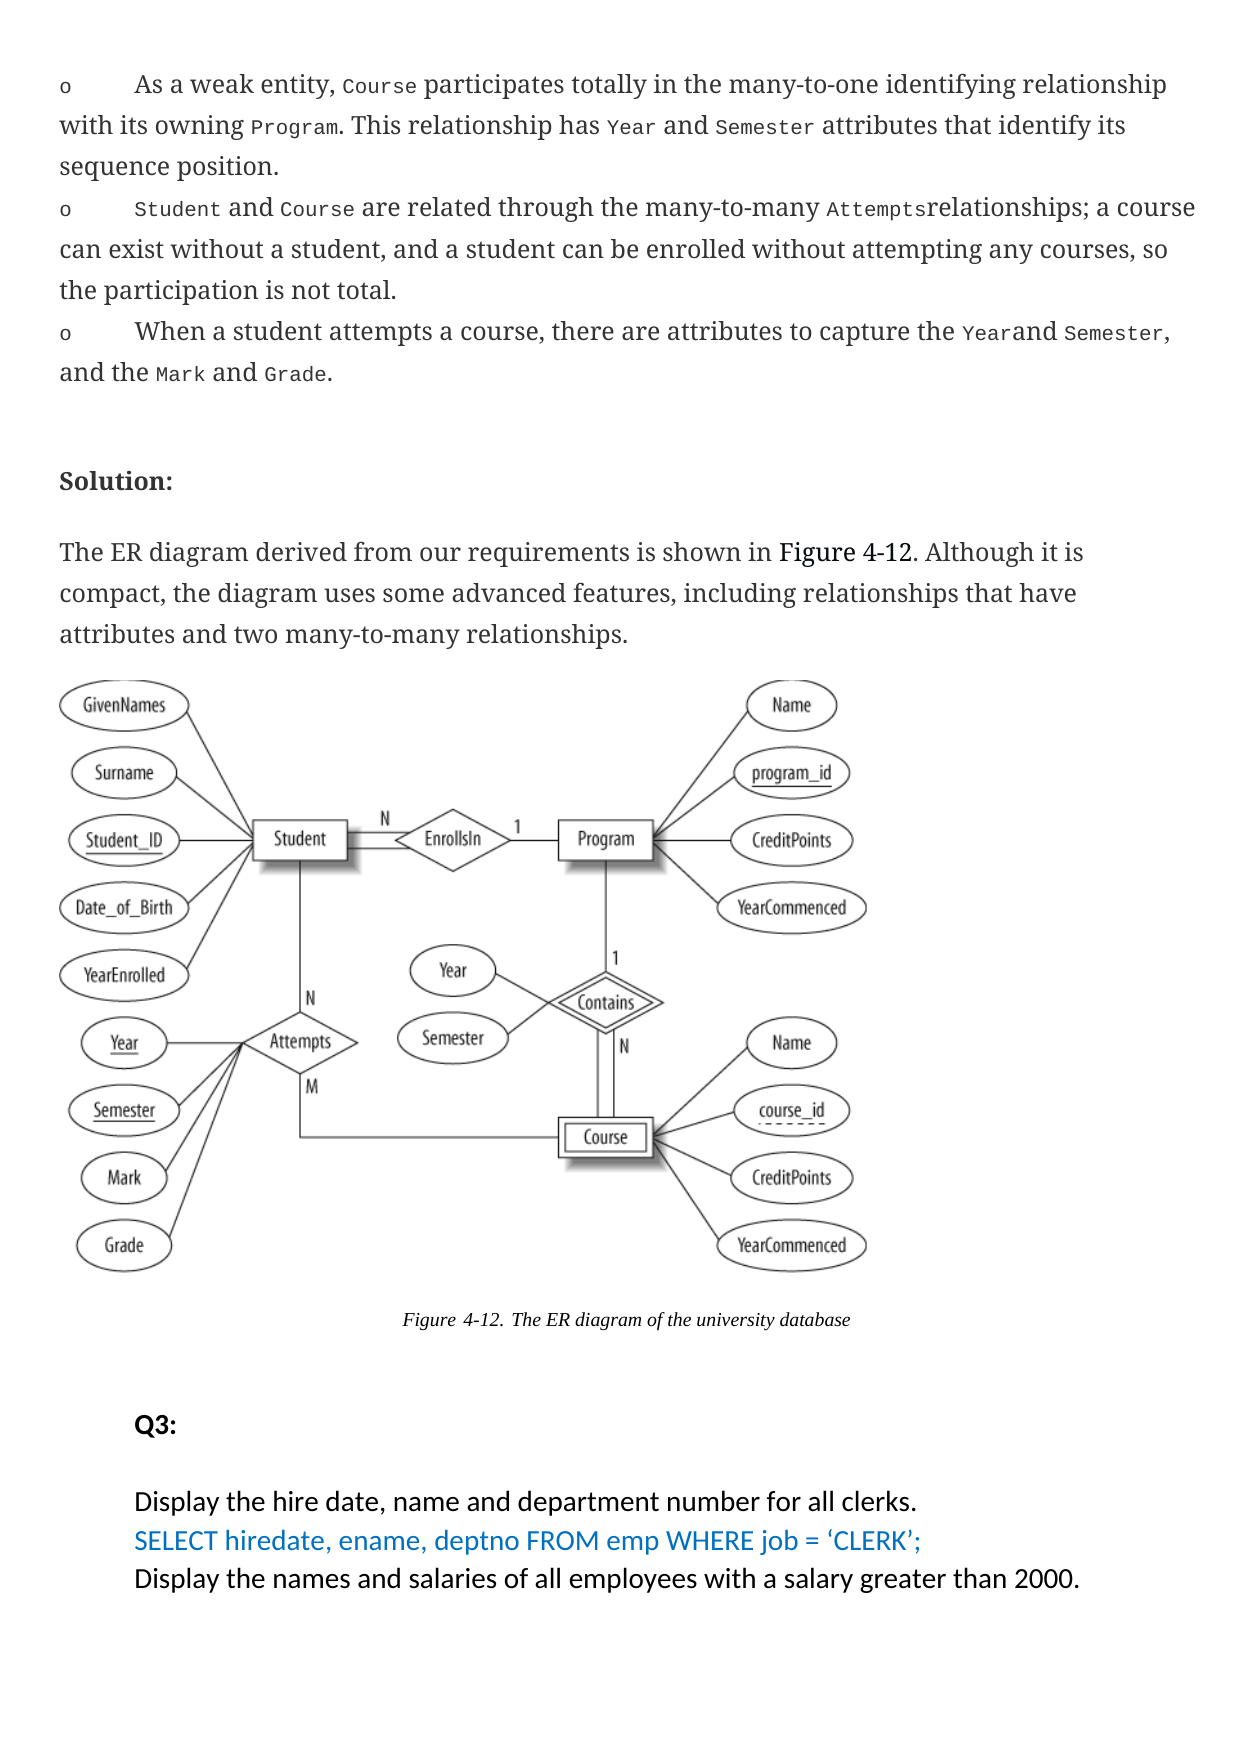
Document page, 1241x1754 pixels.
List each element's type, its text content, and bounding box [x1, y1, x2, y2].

picture [59, 680, 868, 1274]
text Figure 4-12. The ER diagram of the university database [59, 1289, 1196, 1330]
list Display the names and salaries of all employees with a salary greater than 2000. [134, 1560, 1196, 1596]
list When a student attempts a course, there are attributes to capture the Yearand Semester, and the Mark and Grade. [59, 307, 1196, 389]
list Student and Course are related through the many-to-many Attemptsrelationships; a course can exist without a student, and a student can be enrolled without attempting any courses, so the participation is not total. [59, 183, 1196, 307]
list Q3: [134, 1406, 1196, 1442]
text Solution: [59, 457, 1196, 498]
list As a weak entity, Course participates totally in the many-to-one identifying relationship with its owning Program. This relationship has Year and Semester attributes that identify its sequence position. [59, 59, 1196, 183]
list SELECT hiredate, ename, deptno FROM emp WHERE job = ‘CLERK’; [134, 1522, 1196, 1557]
list Display the hire date, name and department number for all clerks. [134, 1483, 1196, 1519]
text The ER diagram derived from our requirements is shown in Figure 4-12. Although it is compact, the diagram uses some advanced features, including relationships that have attributes and two many-to-many relationships. [59, 527, 1196, 651]
